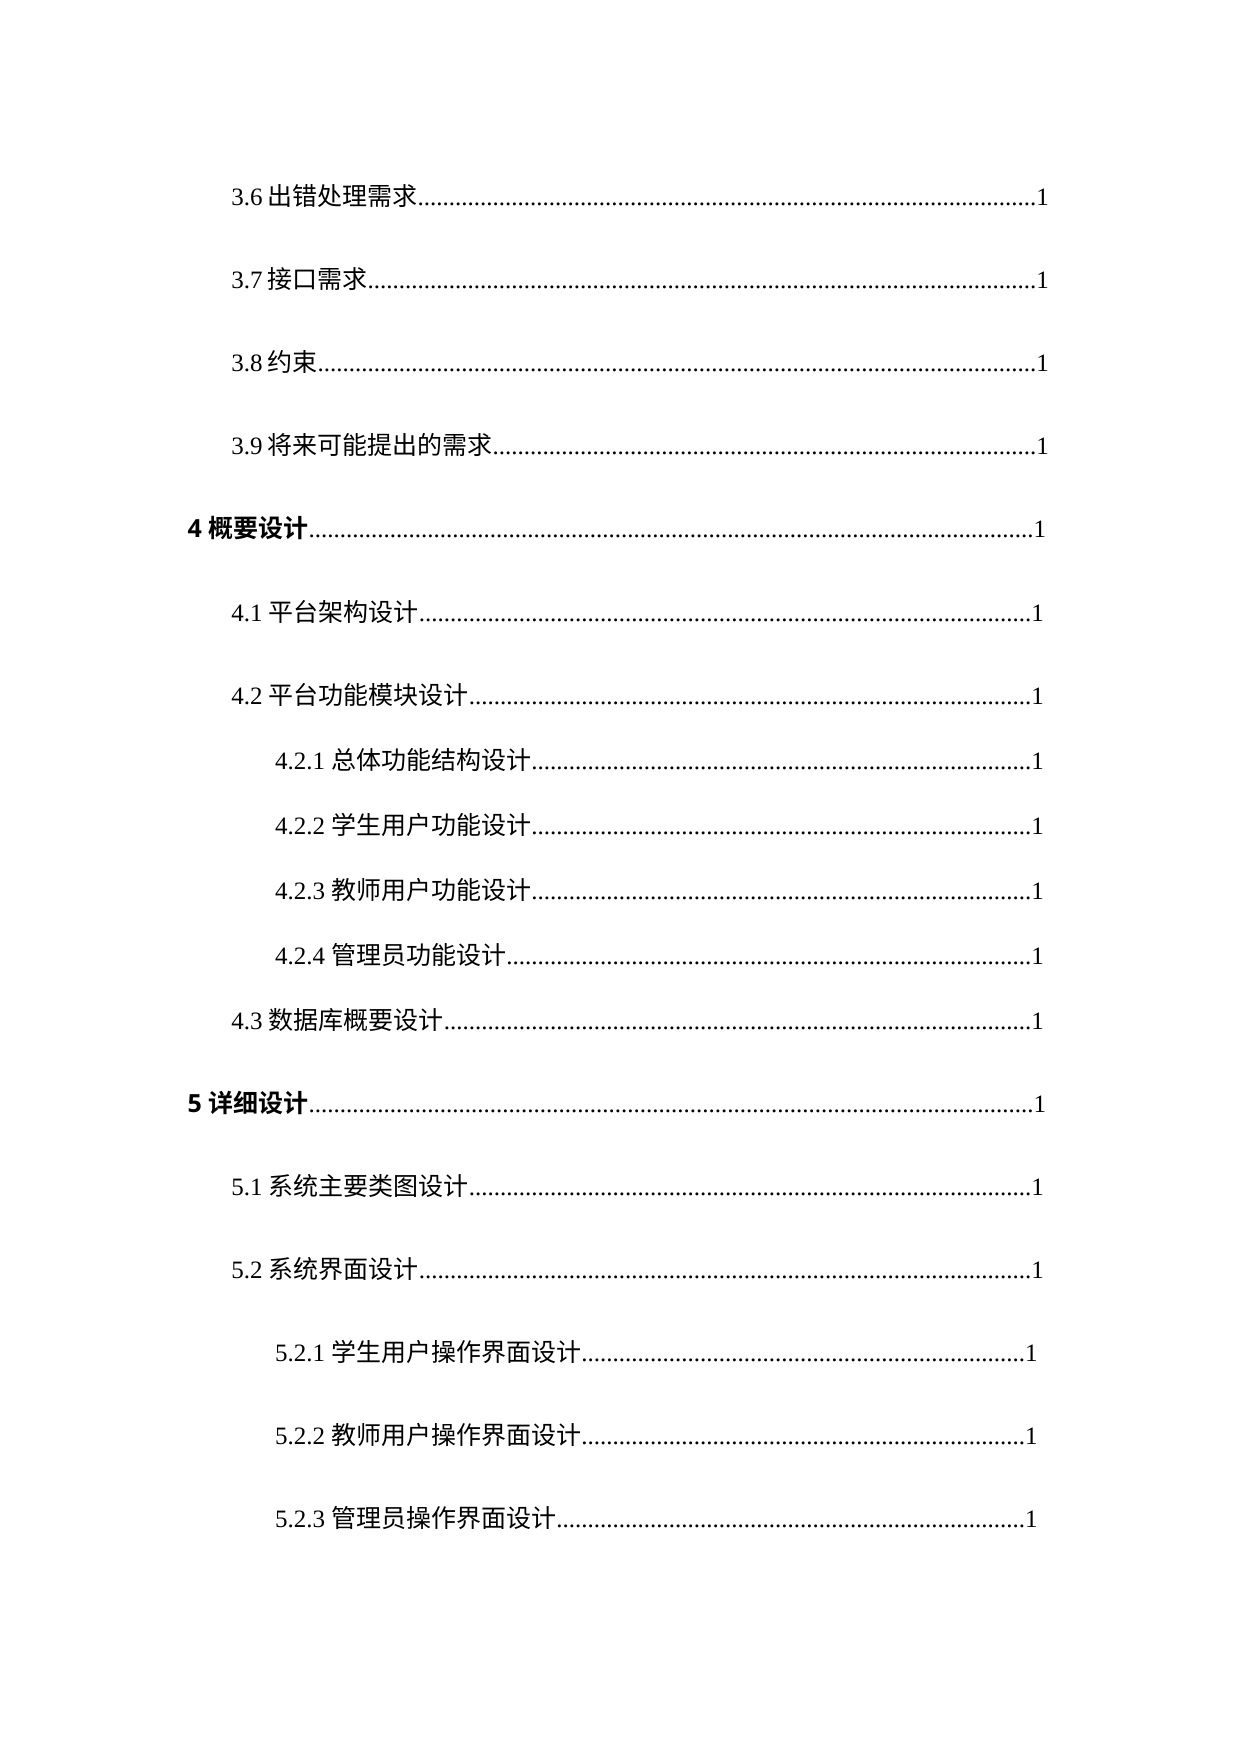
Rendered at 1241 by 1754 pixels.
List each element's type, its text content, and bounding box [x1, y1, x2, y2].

text 4.2.4 管理员功能设计....................................................................................1 [231, 921, 1053, 986]
text 5.2.3 管理员操作界面设计...........................................................................1 [275, 1484, 1053, 1549]
text 3.7接口需求...........................................................................................................1 [231, 245, 1053, 310]
text 4.2.1 总体功能结构设计................................................................................1 [231, 726, 1053, 791]
text 4.2.2 学生用户功能设计................................................................................1 [231, 791, 1053, 856]
text 5.2.1 学生用户操作界面设计.......................................................................1 [275, 1318, 1053, 1383]
text 4.3 数据库概要设计..............................................................................................1 [187, 986, 1053, 1051]
text 5.1 系统主要类图设计..........................................................................................1 [231, 1152, 1053, 1217]
text 5.2.2 教师用户操作界面设计.......................................................................1 [275, 1401, 1053, 1466]
text 4.1 平台架构设计..................................................................................................1 [187, 578, 1053, 643]
text 3.6出错处理需求...................................................................................................1 [231, 162, 1053, 227]
text 3.9将来可能提出的需求.......................................................................................1 [231, 411, 1053, 476]
text 3.8约束...................................................................................................................1 [231, 328, 1053, 393]
text 5 详细设计....................................................................................................................1 [187, 1069, 1053, 1134]
text 4.2.3 教师用户功能设计................................................................................1 [231, 856, 1053, 921]
text 5.2 系统界面设计..................................................................................................1 [231, 1235, 1053, 1300]
text 4 概要设计....................................................................................................................1 [187, 494, 1053, 559]
text 4.2 平台功能模块设计..........................................................................................1 [187, 661, 1053, 726]
